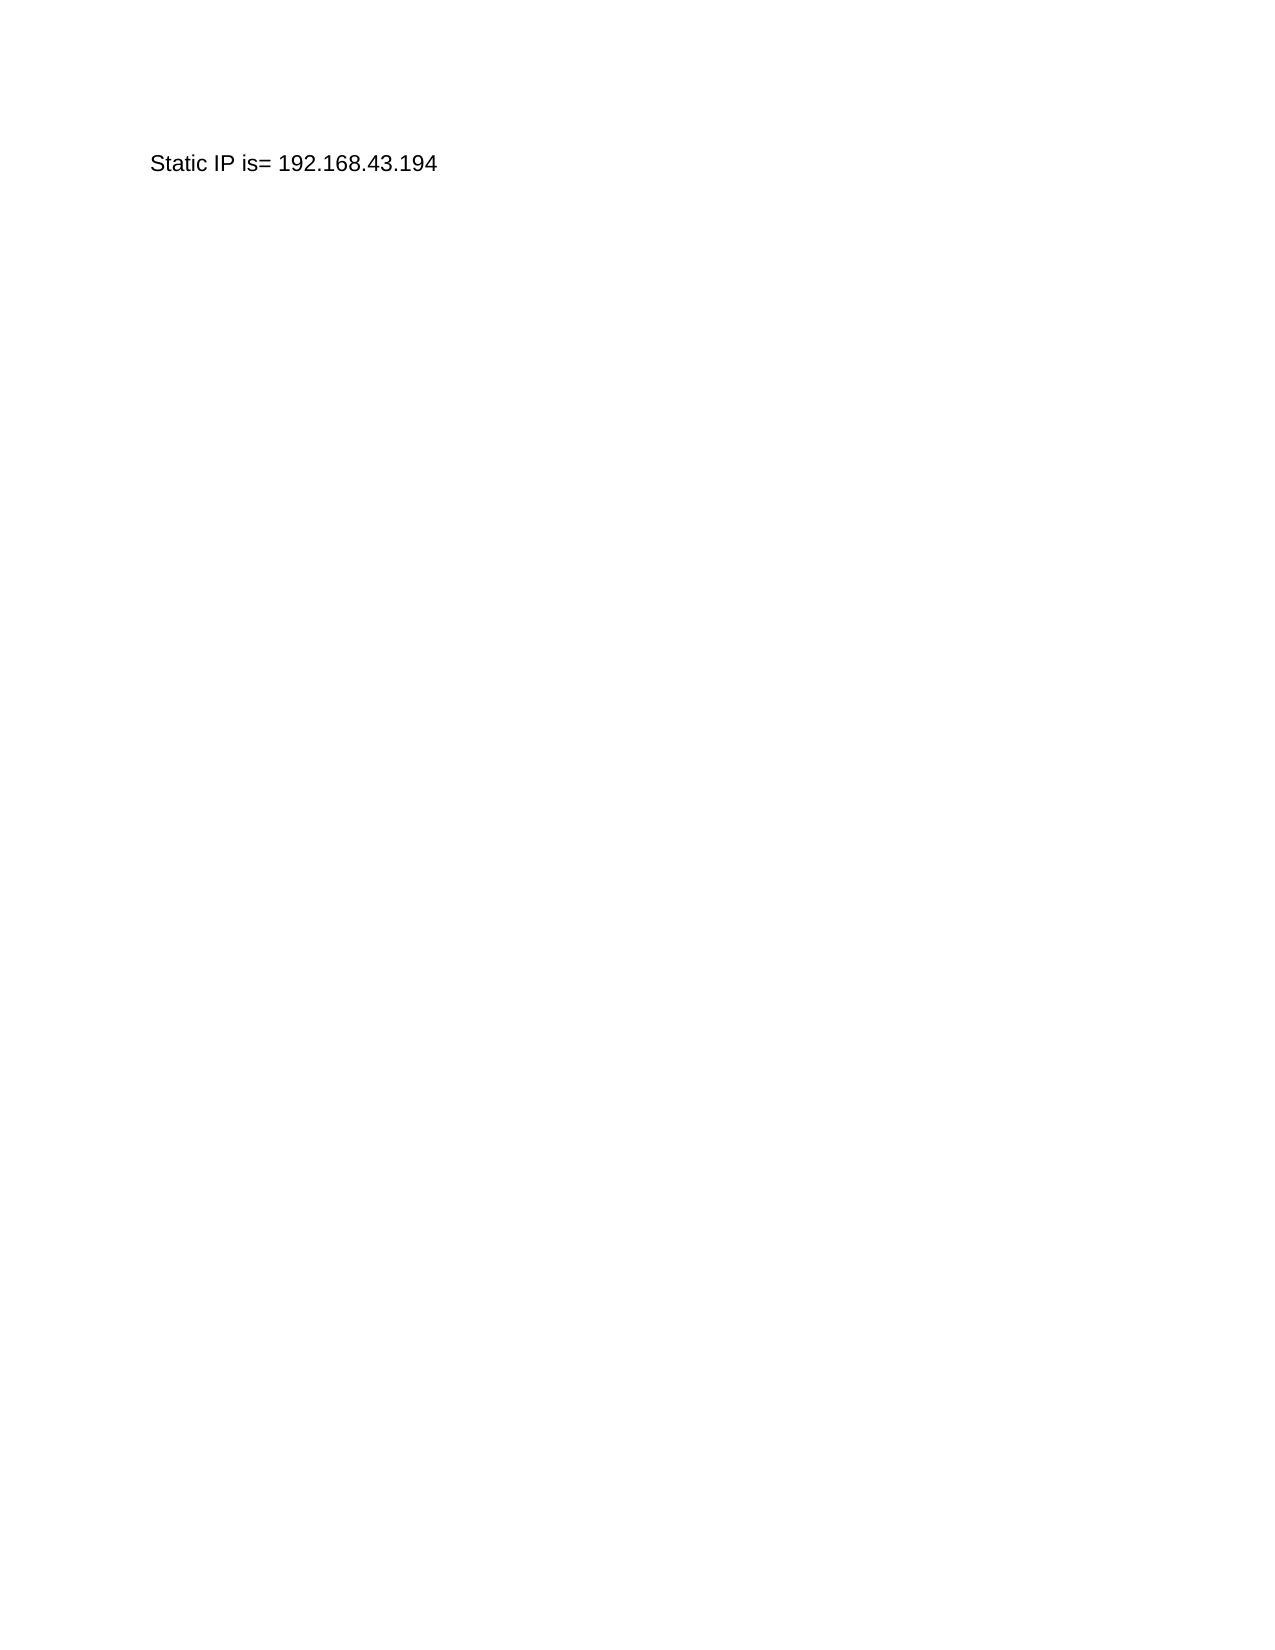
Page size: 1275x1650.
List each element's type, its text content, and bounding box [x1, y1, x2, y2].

text Static IP is= 192.168.43.194 [150, 150, 1125, 176]
